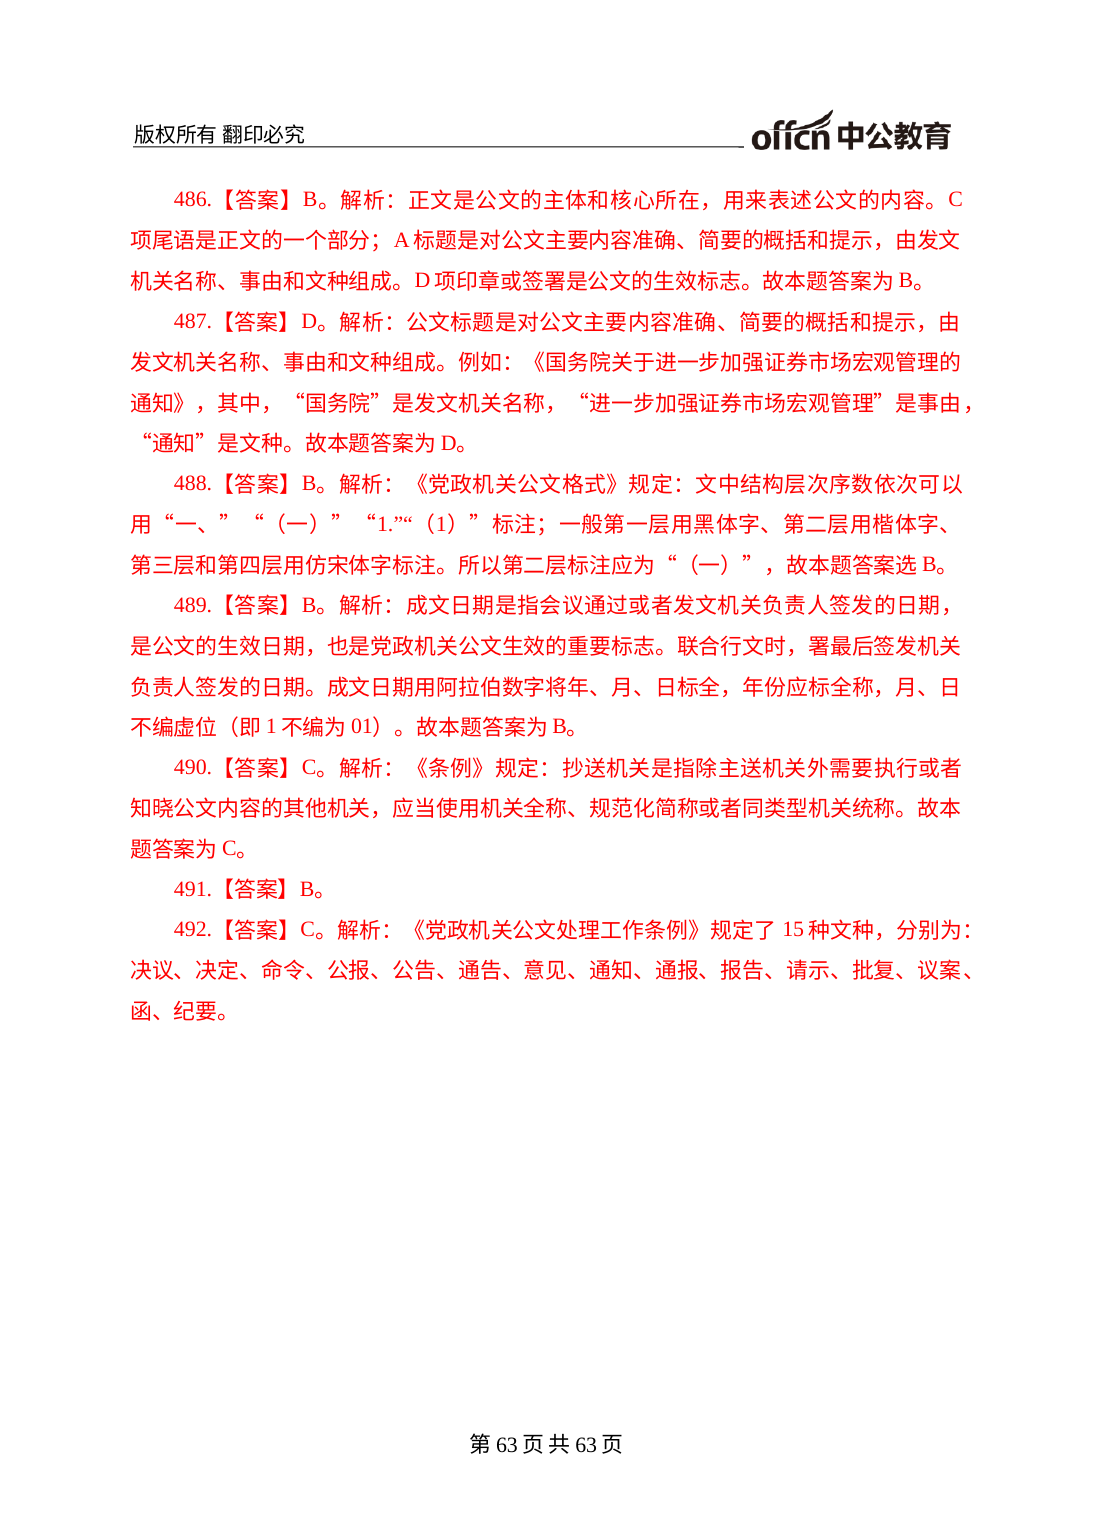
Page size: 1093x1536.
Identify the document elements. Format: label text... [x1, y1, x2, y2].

picture [750, 104, 952, 155]
text 492.【答案】C。解析：《党政机关公文处理工作条例》规定了15种文种，分别为：决议、决定、命令、公报、公告、通告、意见、通知、通报、报告、请示、批复、议案、函、纪要。 [130, 912, 963, 1026]
text 487.【答案】D。解析：公文标题是对公文主要内容准确、简要的概括和提示，由发文机关名称、事由和文种组成。例如：《国务院关于进一步加强证券市场宏观管理的通知》，其中，“国务院”是发文机关名称，“进一步加强证券市场宏观管理”是事由，“通知”是文种。故本题答案为D。 [130, 304, 963, 458]
text 488.【答案】B。解析：《党政机关公文格式》规定：文中结构层次序数依次可以用“一、”“（一）”“1.”“（1）”标注；一般第一层用黑体字、第二层用楷体字、第三层和第四层用仿宋体字标注。所以第二层标注应为“（一）”，故本题答案选B。 [130, 466, 963, 580]
text 491.【答案】B。 [130, 872, 963, 904]
text 486.【答案】B。解析：正文是公文的主体和核心所在，用来表述公文的内容。C项尾语是正文的一个部分；A标题是对公文主要内容准确、简要的概括和提示，由发文机关名称、事由和文种组成。D项印章或签署是公文的生效标志。故本题答案为B。 [130, 182, 963, 296]
text 489.【答案】B。解析：成文日期是指会议通过或者发文机关负责人签发的日期，是公文的生效日期，也是党政机关公文生效的重要标志。联合行文时，署最后签发机关负责人签发的日期。成文日期用阿拉伯数字将年、月、日标全，年份应标全称，月、日不编虚位（即1不编为01）。故本题答案为B。 [130, 588, 963, 742]
text 490.【答案】C。解析：《条例》规定：抄送机关是指除主送机关外需要执行或者知晓公文内容的其他机关，应当使用机关全称、规范化简称或者同类型机关统称。故本题答案为C。 [130, 750, 963, 864]
